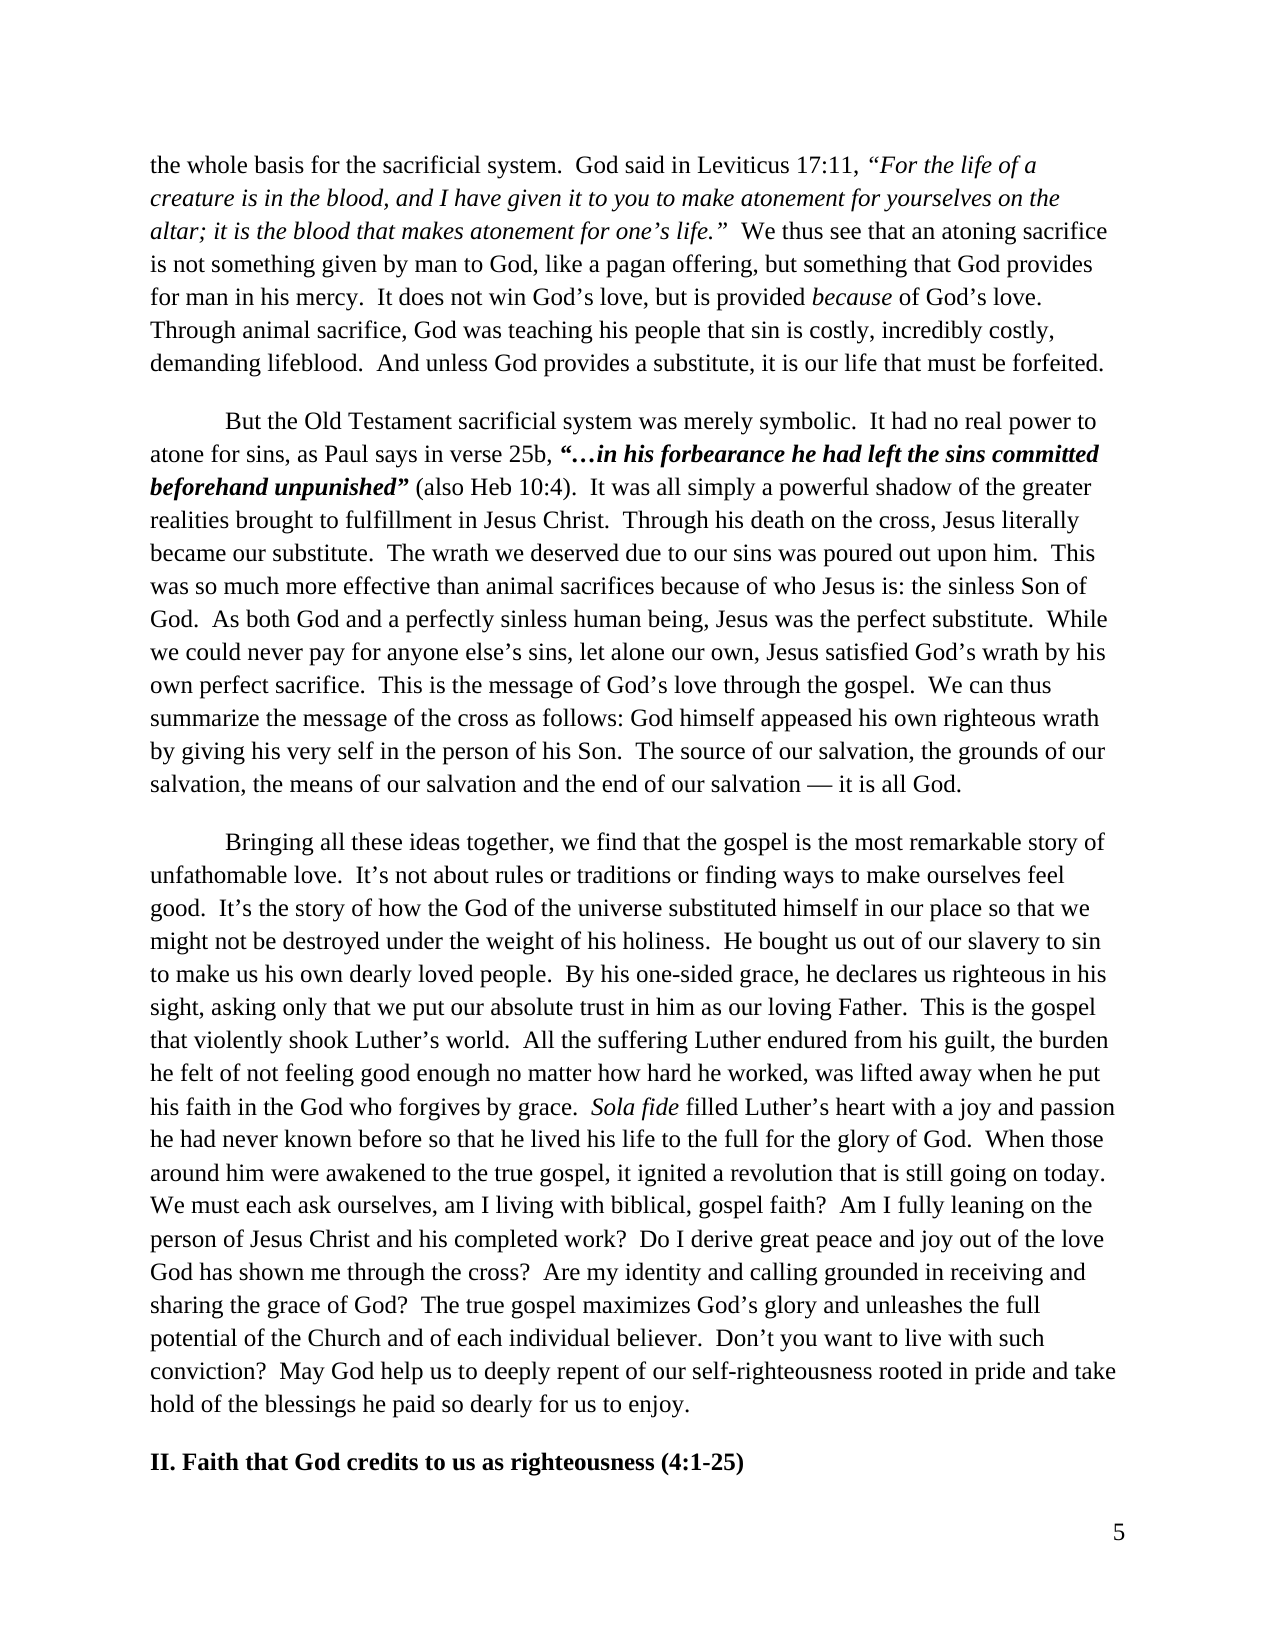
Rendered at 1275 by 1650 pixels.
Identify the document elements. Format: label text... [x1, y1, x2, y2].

text Bringing all these ideas together, we find that the gospel is the most remarkable story of unfathomable love. It’s not about rules or traditions or finding ways to make ourselves feel good. It’s the story of how the God of the universe substituted himself in our place so that we might not be destroyed under the weight of his holiness. He bought us out of our slavery to sin to make us his own dearly loved people. By his one-sided grace, he declares us righteous in his sight, asking only that we put our absolute trust in him as our loving Father. This is the gospel that violently shook Luther’s world. All the suffering Luther endured from his guilt, the burden he felt of not feeling good enough no matter how hard he worked, was lifted away when he put his faith in the God who forgives by grace. Sola fide filled Luther’s heart with a joy and passion he had never known before so that he lived his life to the full for the glory of God. When those around him were awakened to the true gospel, it ignited a revolution that is still going on today. We must each ask ourselves, am I living with biblical, gospel faith? Am I fully leaning on the person of Jesus Christ and his completed work? Do I derive great peace and joy out of the love God has shown me through the cross? Are my identity and calling grounded in receiving and sharing the grace of God? The true gospel maximizes God’s glory and unleashes the full potential of the Church and of each individual believer. Don’t you want to live with such conviction? May God help us to deeply repent of our self-righteousness rooted in pride and take hold of the blessings he paid so dearly for us to enjoy. [150, 827, 1125, 1417]
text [150, 150, 1125, 377]
text But the Old Testament sacrificial system was merely symbolic. It had no real power to atone for sins, as Paul says in verse 25b, “…in his forbearance he had left the sins committed beforehand unpunished” (also Heb 10:4). It was all simply a powerful shadow of the greater realities brought to fulfillment in Jesus Christ. Through his death on the cross, Jesus literally became our substitute. The wrath we deserved due to our sins was poured out upon him. This was so much more effective than animal sacrifices because of who Jesus is: the sinless Son of God. As both God and a perfectly sinless human being, Jesus was the perfect substitute. While we could never pay for anyone else’s sins, let alone our own, Jesus satisfied God’s wrath by his own perfect sacrifice. This is the message of God’s love through the gospel. We can thus summarize the message of the cross as follows: God himself appeased his own righteous wrath by giving his very self in the person of his Son. The source of our salvation, the grounds of our salvation, the means of our salvation and the end of our salvation — it is all God. [150, 406, 1125, 798]
text II. Faith that God credits to us as righteousness (4:1-25) [150, 1447, 1125, 1476]
